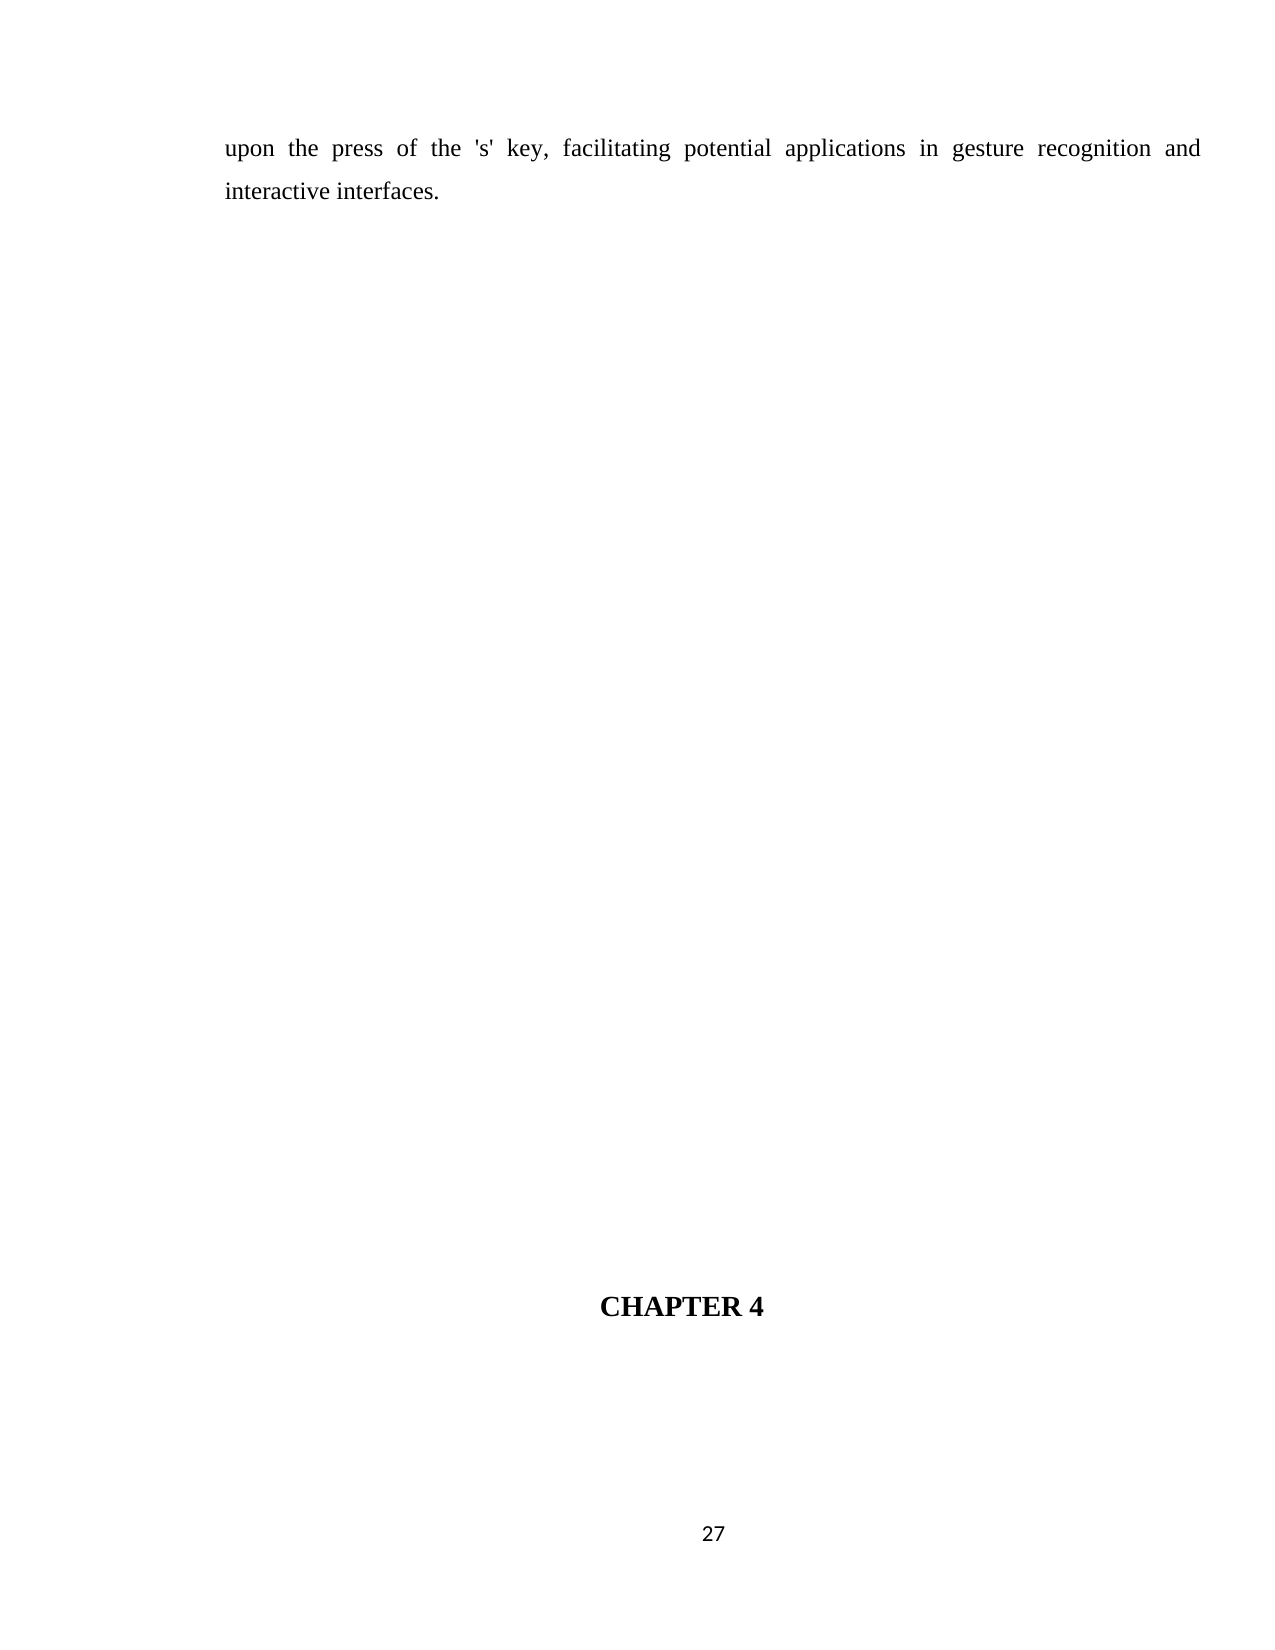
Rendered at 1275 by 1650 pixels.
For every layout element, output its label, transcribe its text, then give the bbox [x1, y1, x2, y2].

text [224, 133, 1202, 205]
text CHAPTER 4 [525, 1289, 1202, 1322]
